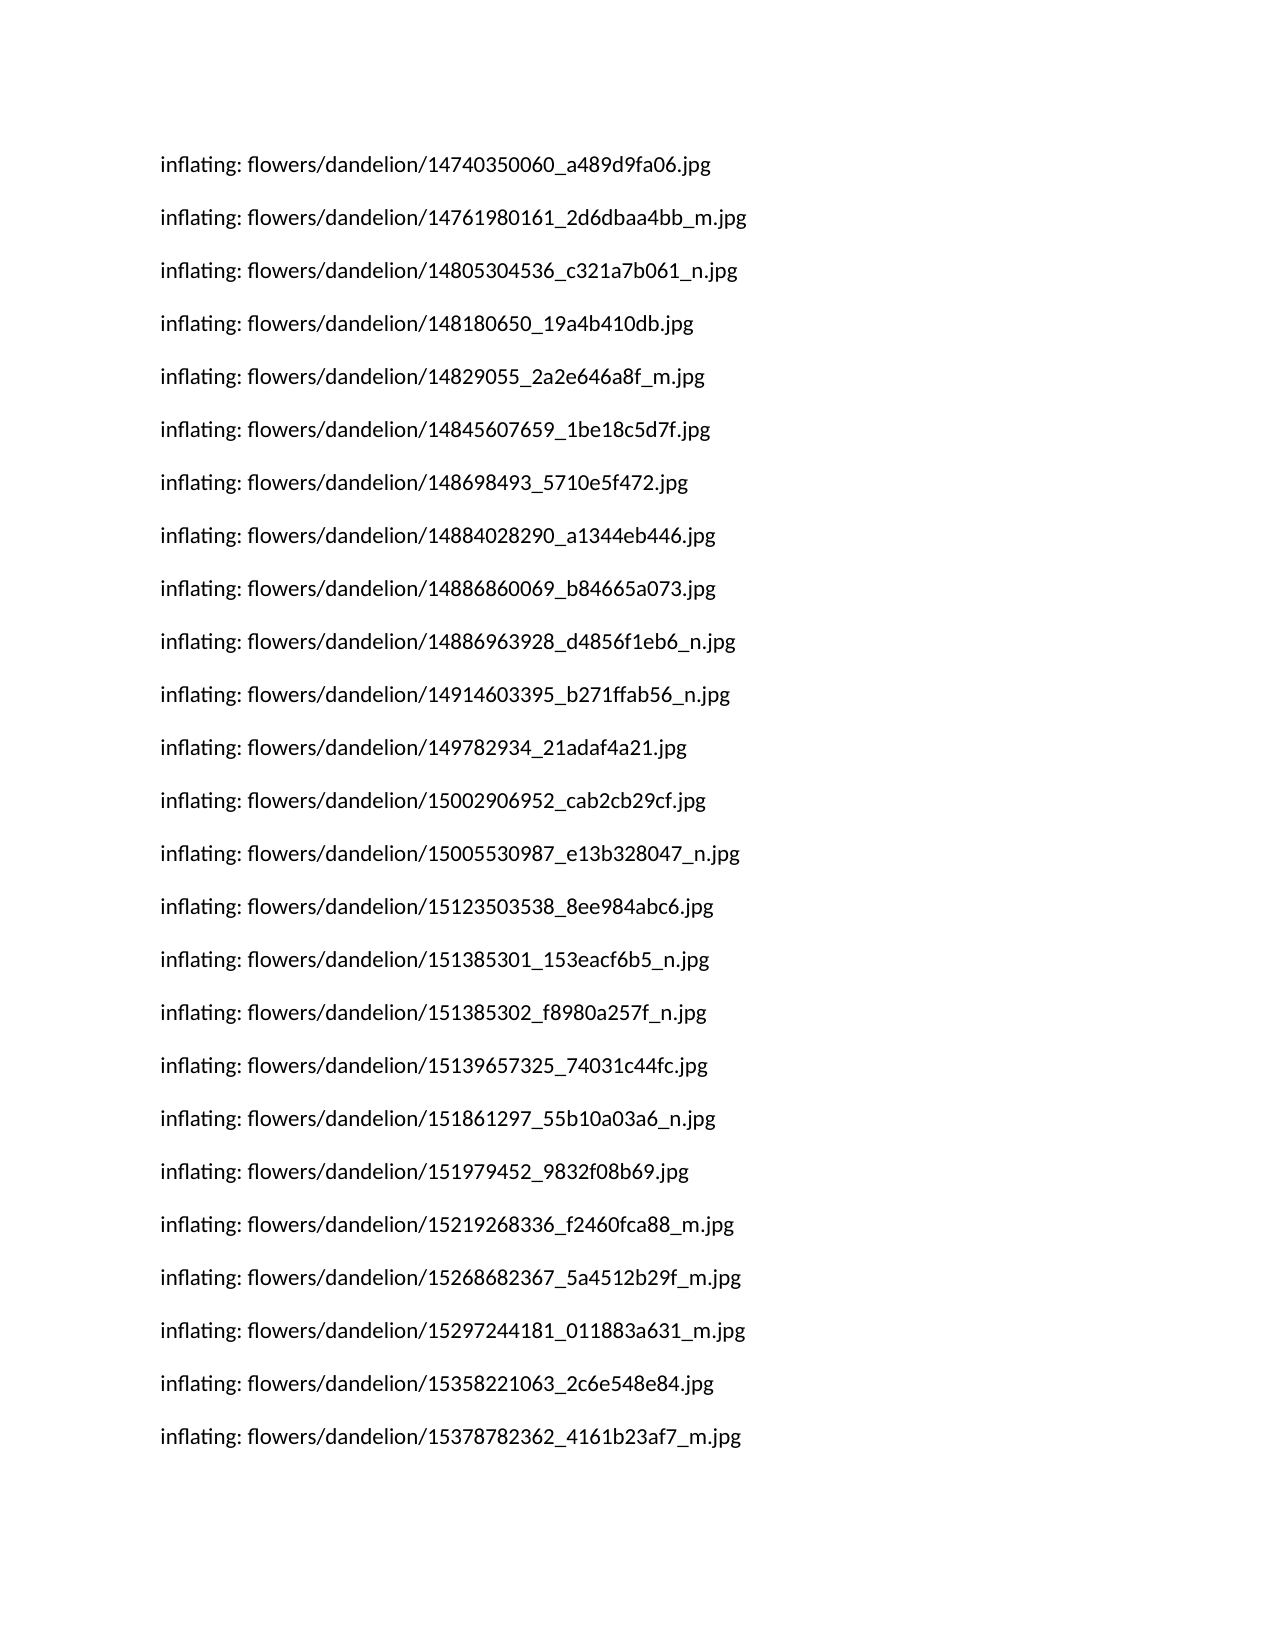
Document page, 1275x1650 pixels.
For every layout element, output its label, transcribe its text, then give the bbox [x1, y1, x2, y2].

text inflating: flowers/dandelion/149782934_21adaf4a21.jpg [150, 733, 1125, 761]
text inflating: flowers/dandelion/14761980161_2d6dbaa4bb_m.jpg [150, 203, 1125, 231]
text inflating: flowers/dandelion/148698493_5710e5f472.jpg [150, 468, 1125, 496]
text inflating: flowers/dandelion/14805304536_c321a7b061_n.jpg [150, 256, 1125, 284]
text inflating: flowers/dandelion/15005530987_e13b328047_n.jpg [150, 839, 1125, 867]
text inflating: flowers/dandelion/15268682367_5a4512b29f_m.jpg [150, 1263, 1125, 1291]
text inflating: flowers/dandelion/14845607659_1be18c5d7f.jpg [150, 415, 1125, 443]
text inflating: flowers/dandelion/15358221063_2c6e548e84.jpg [150, 1369, 1125, 1397]
text inflating: flowers/dandelion/14886963928_d4856f1eb6_n.jpg [150, 627, 1125, 655]
text inflating: flowers/dandelion/15139657325_74031c44fc.jpg [150, 1051, 1125, 1079]
text inflating: flowers/dandelion/14740350060_a489d9fa06.jpg [150, 150, 1125, 178]
text inflating: flowers/dandelion/151861297_55b10a03a6_n.jpg [150, 1104, 1125, 1132]
text inflating: flowers/dandelion/14829055_2a2e646a8f_m.jpg [150, 362, 1125, 390]
text inflating: flowers/dandelion/15219268336_f2460fca88_m.jpg [150, 1210, 1125, 1238]
text inflating: flowers/dandelion/14886860069_b84665a073.jpg [150, 574, 1125, 602]
text inflating: flowers/dandelion/151385301_153eacf6b5_n.jpg [150, 945, 1125, 973]
text inflating: flowers/dandelion/15378782362_4161b23af7_m.jpg [150, 1422, 1125, 1451]
text inflating: flowers/dandelion/14914603395_b271ffab56_n.jpg [150, 680, 1125, 708]
text inflating: flowers/dandelion/14884028290_a1344eb446.jpg [150, 521, 1125, 549]
text inflating: flowers/dandelion/15297244181_011883a631_m.jpg [150, 1316, 1125, 1344]
text inflating: flowers/dandelion/15002906952_cab2cb29cf.jpg [150, 786, 1125, 814]
text inflating: flowers/dandelion/148180650_19a4b410db.jpg [150, 309, 1125, 337]
text inflating: flowers/dandelion/151979452_9832f08b69.jpg [150, 1157, 1125, 1185]
text inflating: flowers/dandelion/151385302_f8980a257f_n.jpg [150, 998, 1125, 1026]
text inflating: flowers/dandelion/15123503538_8ee984abc6.jpg [150, 892, 1125, 920]
